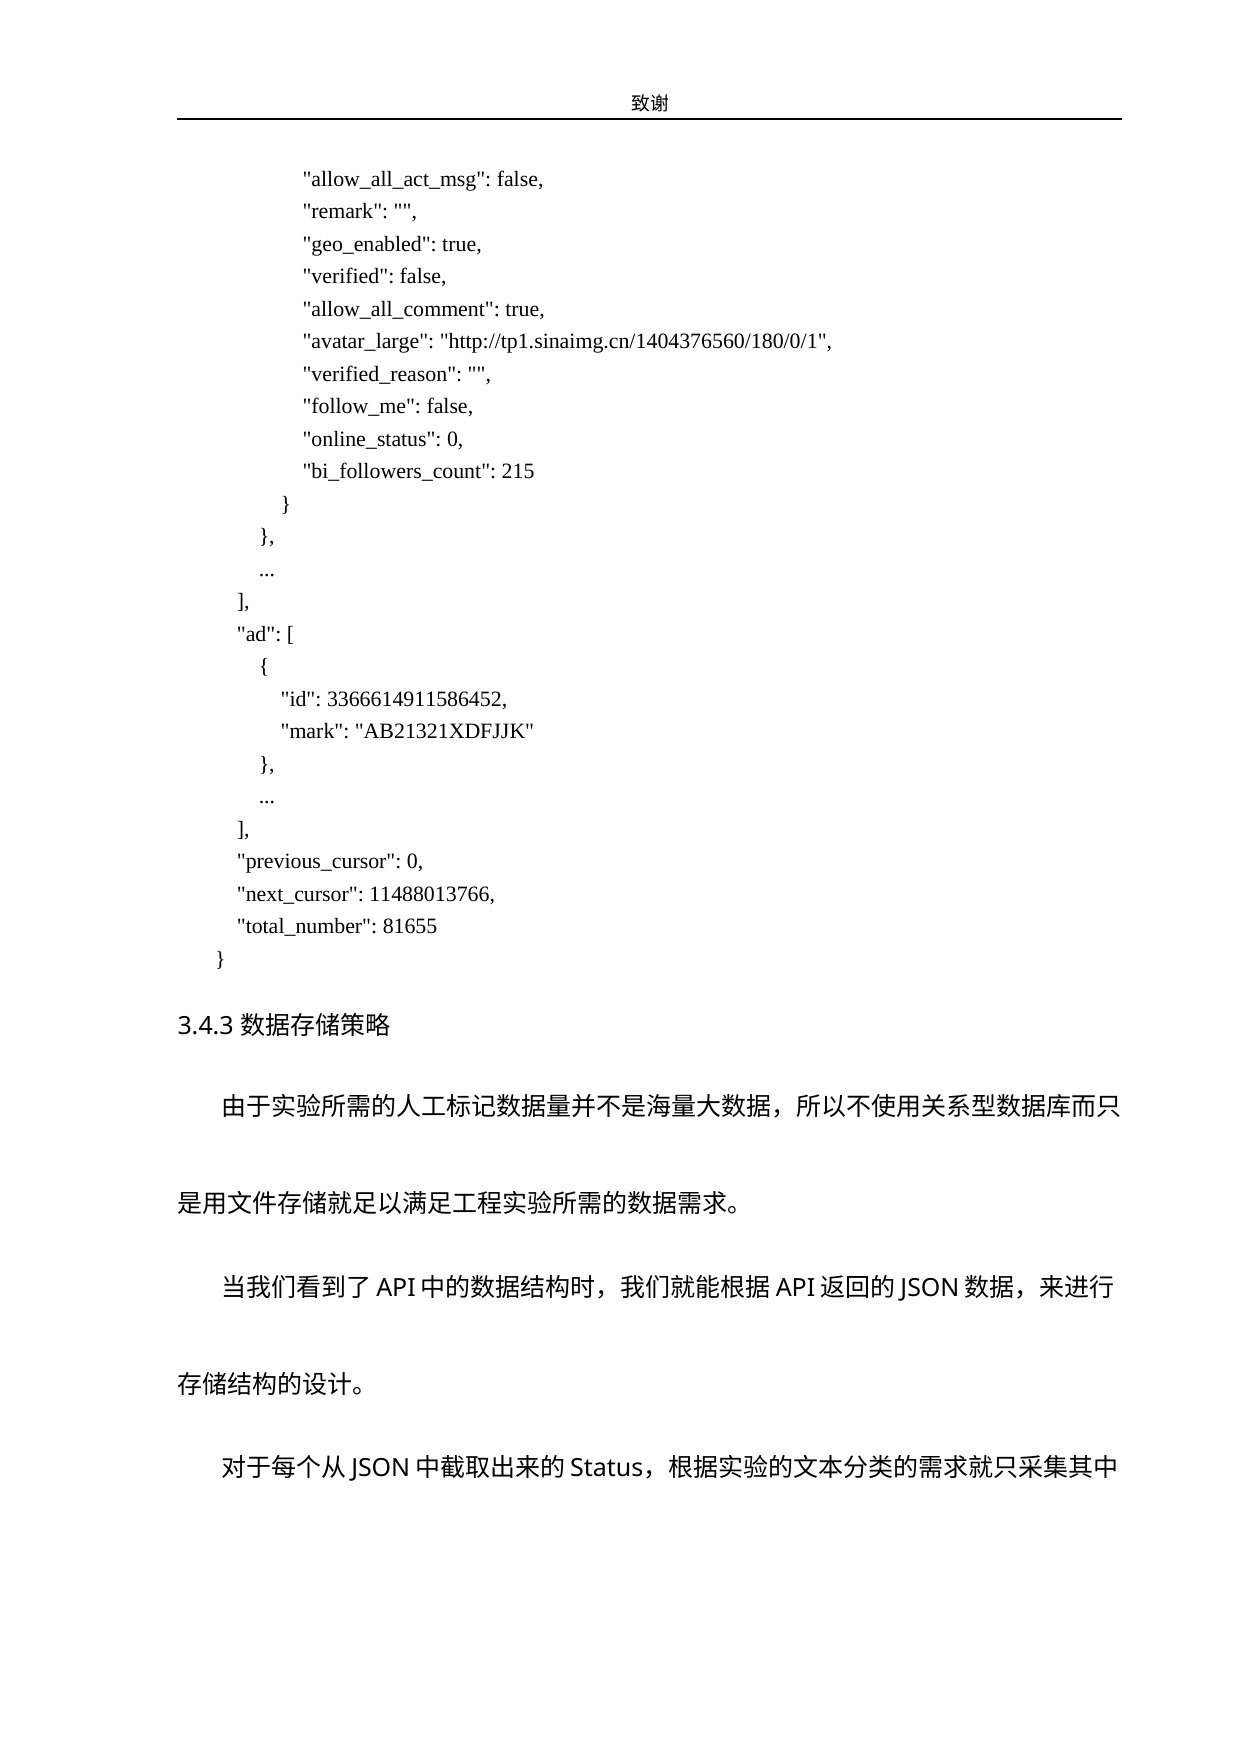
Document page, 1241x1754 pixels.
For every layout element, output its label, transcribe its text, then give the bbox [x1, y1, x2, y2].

text "allow_all_comment": true, [177, 292, 1122, 324]
text "mark": "AB21321XDFJJK" [177, 714, 1122, 747]
text ], [177, 584, 1122, 617]
text "avatar_large": "http://tp1.sinaimg.cn/1404376560/180/0/1", [177, 324, 1122, 357]
text "bi_followers_count": 215 [177, 454, 1122, 487]
text "follow_me": false, [177, 389, 1122, 422]
text "previous_cursor": 0, [177, 844, 1122, 877]
text "verified_reason": "", [177, 357, 1122, 389]
text 当我们看到了API中的数据结构时，我们就能根据API返回的JSON数据，来进行存储结构的设计。 [177, 1253, 1122, 1415]
text "next_cursor": 11488013766, [177, 877, 1122, 909]
text ... [177, 779, 1122, 812]
text "verified": false, [177, 259, 1122, 292]
text }, [177, 519, 1122, 552]
text } [177, 942, 1122, 974]
text ... [177, 552, 1122, 584]
text "allow_all_act_msg": false, [177, 162, 1122, 194]
text ], [177, 812, 1122, 844]
text "total_number": 81655 [177, 909, 1122, 942]
text "id": 3366614911586452, [177, 682, 1122, 714]
text 由于实验所需的人工标记数据量并不是海量大数据，所以不使用关系型数据库而只是用文件存储就足以满足工程实验所需的数据需求。 [177, 1072, 1122, 1234]
subtitle 3.4.3 数据存储策略 [177, 991, 1122, 1056]
text "ad": [ [177, 617, 1122, 649]
text "online_status": 0, [177, 422, 1122, 454]
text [177, 1433, 1122, 1498]
text }, [177, 747, 1122, 779]
text "remark": "", [177, 194, 1122, 227]
text } [177, 487, 1122, 519]
text { [177, 649, 1122, 682]
text "geo_enabled": true, [177, 227, 1122, 259]
